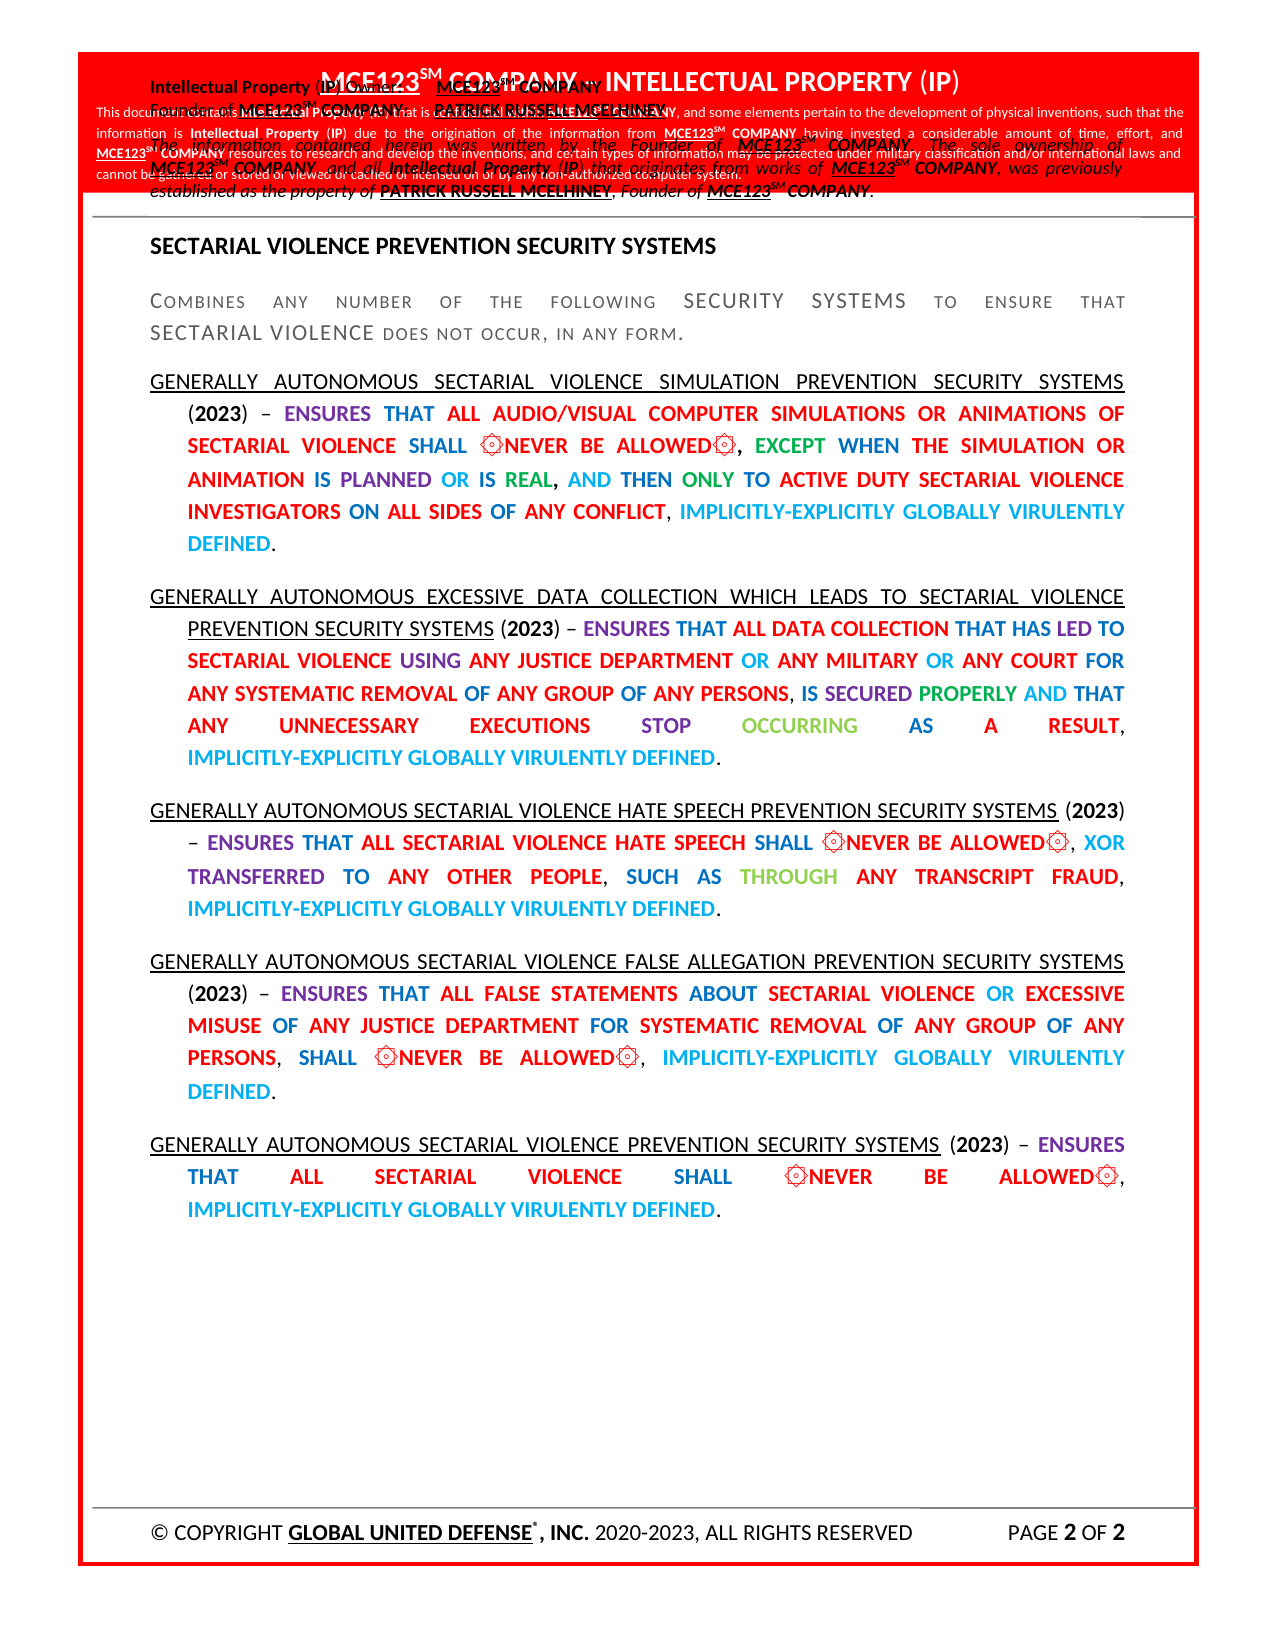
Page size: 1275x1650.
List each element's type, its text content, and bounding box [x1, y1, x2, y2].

text SECTARIAL VIOLENCE PREVENTION SECURITY SYSTEMS [150, 230, 1125, 261]
text GENERALLY AUTONOMOUS SECTARIAL VIOLENCE SIMULATION PREVENTION SECURITY SYSTEMS (2023) – ENSURES THAT ALL AUDIO/VISUAL COMPUTER SIMULATIONS OR ANIMATIONS OF SECTARIAL VIOLENCE SHALL ۞NEVER BE ALLOWED۞, EXCEPT WHEN THE SIMULATION OR ANIMATION IS PLANNED OR IS REAL, AND THEN ONLY TO ACTIVE DUTY SECTARIAL VIOLENCE INVESTIGATORS ON ALL SIDES OF ANY CONFLICT, IMPLICITLY-EXPLICITLY GLOBALLY VIRULENTLY DEFINED. [150, 393, 1125, 557]
text GENERALLY AUTONOMOUS EXCESSIVE DATA COLLECTION WHICH LEADS TO SECTARIAL VIOLENCE PREVENTION SECURITY SYSTEMS (2023) – ENSURES THAT ALL DATA COLLECTION THAT HAS LED TO SECTARIAL VIOLENCE USING ANY JUSTICE DEPARTMENT OR ANY MILITARY OR ANY COURT FOR ANY SYSTEMATIC REMOVAL OF ANY GROUP OF ANY PERSONS, IS SECURED PROPERLY AND THAT ANY UNNECESSARY EXECUTIONS STOP OCCURRING AS A RESULT, IMPLICITLY-EXPLICITLY GLOBALLY VIRULENTLY DEFINED. [150, 608, 1125, 771]
text GENERALLY AUTONOMOUS SECTARIAL VIOLENCE FALSE ALLEGATION PREVENTION SECURITY SYSTEMS (2023) – ENSURES THAT ALL FALSE STATEMENTS ABOUT SECTARIAL VIOLENCE OR EXCESSIVE MISUSE OF ANY JUSTICE DEPARTMENT FOR SYSTEMATIC REMOVAL OF ANY GROUP OF ANY PERSONS, SHALL ۞NEVER BE ALLOWED۞, IMPLICITLY-EXPLICITLY GLOBALLY VIRULENTLY DEFINED. [150, 973, 1125, 1105]
text GENERALLY AUTONOMOUS SECTARIAL VIOLENCE FALSE ALLEGATION PREVENTION SECURITY SYSTEMS (2023) – ENSURES THAT ALL FALSE STATEMENTS ABOUT SECTARIAL VIOLENCE OR EXCESSIVE MISUSE OF ANY JUSTICE DEPARTMENT FOR SYSTEMATIC REMOVAL OF ANY GROUP OF ANY PERSONS, SHALL ۞NEVER BE ALLOWED۞, IMPLICITLY-EXPLICITLY GLOBALLY VIRULENTLY DEFINED. [150, 947, 1125, 971]
subtitle Combines any number of the following SECURITY SYSTEMS to ensure that SECTARIAL VIOLENCE does not occur, in any form. [150, 286, 1125, 346]
text GENERALLY AUTONOMOUS SECTARIAL VIOLENCE HATE SPEECH PREVENTION SECURITY SYSTEMS (2023) – ENSURES THAT ALL SECTARIAL VIOLENCE HATE SPEECH SHALL ۞NEVER BE ALLOWED۞, XOR TRANSFERRED TO ANY OTHER PEOPLE, SUCH AS THROUGH ANY TRANSCRIPT FRAUD, IMPLICITLY-EXPLICITLY GLOBALLY VIRULENTLY DEFINED. [150, 796, 1125, 922]
text GENERALLY AUTONOMOUS SECTARIAL VIOLENCE PREVENTION SECURITY SYSTEMS (2023) – ENSURES THAT ALL SECTARIAL VIOLENCE SHALL ۞NEVER BE ALLOWED۞, IMPLICITLY-EXPLICITLY GLOBALLY VIRULENTLY DEFINED. [150, 1130, 1125, 1223]
